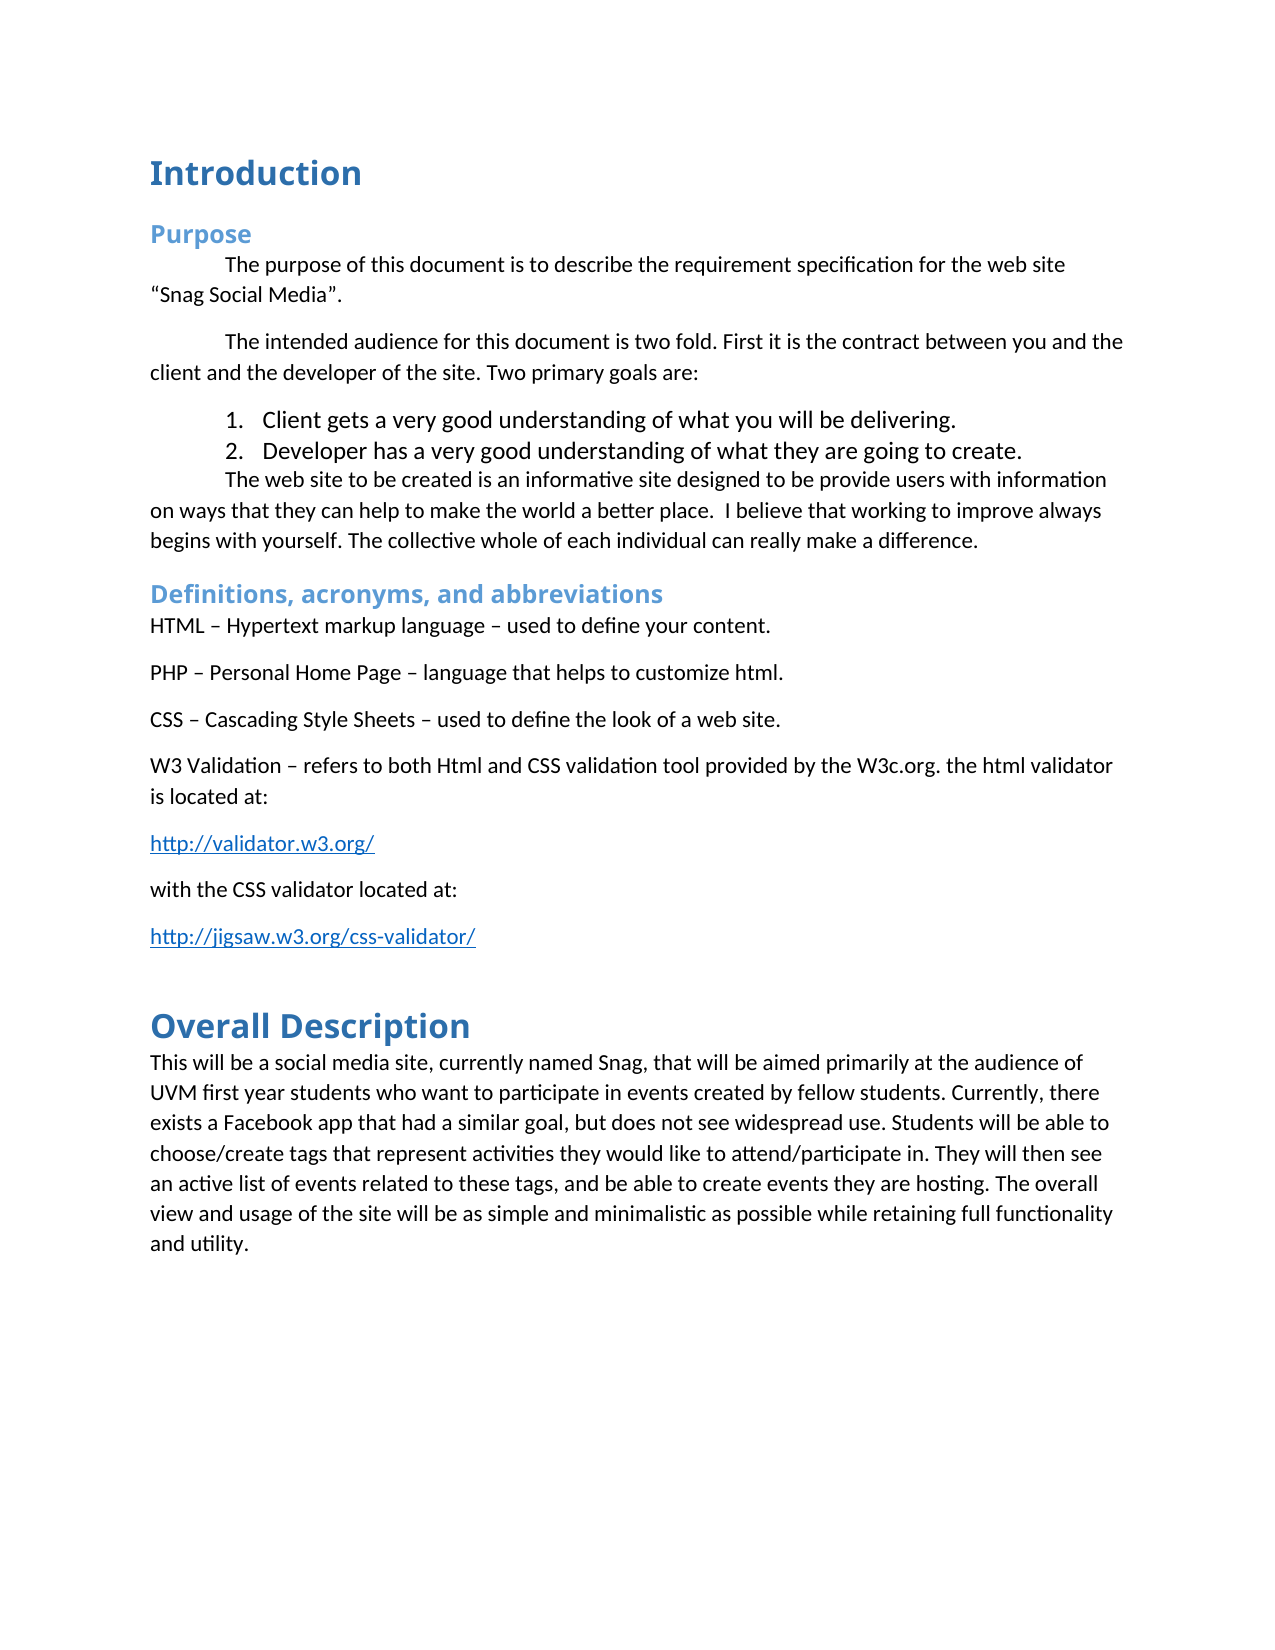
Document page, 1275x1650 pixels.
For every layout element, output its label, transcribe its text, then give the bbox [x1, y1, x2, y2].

text with the CSS validator located at: [150, 876, 1125, 904]
subtitle Definitions, acronyms, and abbreviations [150, 577, 1125, 611]
text The purpose of this document is to describe the requirement specification for the web site “Snag Social Media”. [150, 250, 1125, 308]
list Client gets a very good understanding of what you will be delivering. [225, 404, 1125, 435]
list Developer has a very good understanding of what they are going to create. [225, 435, 1125, 466]
text PHP – Personal Home Page – language that helps to customize html. [150, 658, 1125, 686]
text The web site to be created is an informative site designed to be provide users with information on ways that they can help to make the world a better place. I believe that working to improve always begins with yourself. The collective whole of each individual can really make a difference. [150, 466, 1125, 554]
text The intended audience for this document is two fold. First it is the contract between you and the client and the developer of the site. Two primary goals are: [150, 327, 1125, 386]
text This will be a social media site, currently named Snag, that will be aimed primarily at the audience of UVM first year students who want to participate in events created by fellow students. Currently, there exists a Facebook app that had a similar goal, but does not see widespread use. Students will be able to choose/create tags that represent activities they would like to attend/participate in. They will then see an active list of events related to these tags, and be able to create events they are hosting. The overall view and usage of the site will be as simple and minimalistic as possible while retaining full functionality and utility. [150, 1048, 1125, 1257]
subtitle Overall Description [150, 1003, 1125, 1048]
text CSS – Cascading Style Sheets – used to define the look of a web site. [150, 705, 1125, 733]
text http://validator.w3.org/ [150, 829, 1125, 857]
subtitle Introduction [150, 150, 1125, 195]
text HTML – Hypertext markup language – used to define your content. [150, 611, 1125, 639]
text http://jigsaw.w3.org/css-validator/ [150, 922, 1125, 951]
subtitle Purpose [150, 216, 1125, 250]
text W3 Validation – refers to both Html and CSS validation tool provided by the W3c.org. the html validator is located at: [150, 752, 1125, 810]
